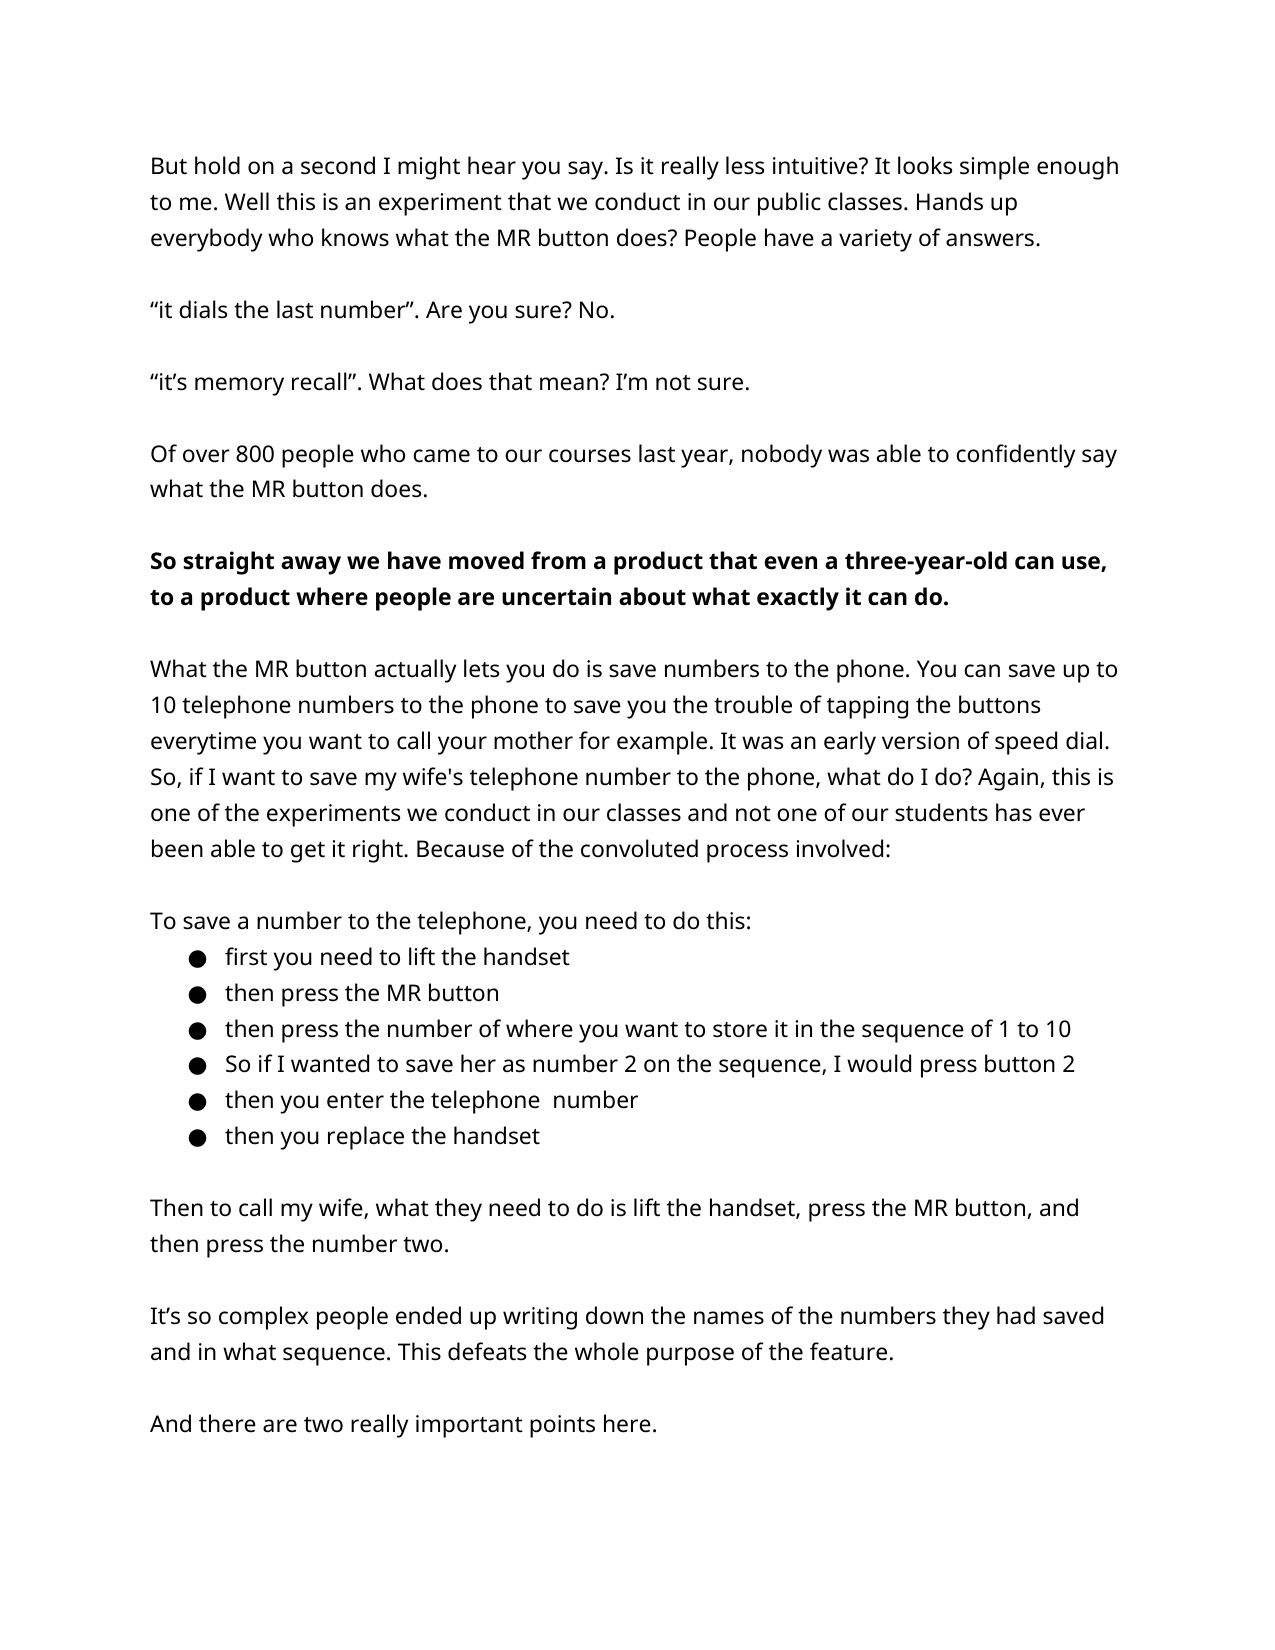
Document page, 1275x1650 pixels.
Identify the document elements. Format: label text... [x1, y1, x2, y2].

list then press the MR button [187, 977, 1125, 1008]
text Of over 800 people who came to our courses last year, nobody was able to confidently say what the MR button does. [150, 437, 1125, 505]
list then you replace the handset [187, 1120, 1125, 1152]
text But hold on a second I might hear you say. Is it really less intuitive? It looks simple enough to me. Well this is an experiment that we conduct in our public classes. Hands up everybody who knows what the MR button does? People have a variety of answers. [150, 150, 1125, 253]
text To save a number to the telephone, you need to do this: [150, 905, 1125, 936]
text And there are two really important points here. [150, 1408, 1125, 1439]
list then you enter the telephone number [187, 1084, 1125, 1116]
text “it’s memory recall”. What does that mean? I’m not sure. [150, 366, 1125, 397]
text So straight away we have moved from a product that even a three-year-old can use, to a product where people are uncertain about what exactly it can do. [150, 545, 1125, 612]
list then press the number of where you want to store it in the sequence of 1 to 10 [187, 1012, 1125, 1044]
text “it dials the last number”. Are you sure? No. [150, 294, 1125, 325]
list first you need to lift the handset [187, 941, 1125, 972]
text It’s so complex people ended up writing down the names of the numbers they had saved and in what sequence. This defeats the whole purpose of the feature. [150, 1300, 1125, 1367]
text What the MR button actually lets you do is save numbers to the phone. You can save up to 10 telephone numbers to the phone to save you the trouble of tapping the buttons everytime you want to call your mother for example. It was an early version of speed dial. So, if I want to save my wife's telephone number to the phone, what do I do? Again, this is one of the experiments we conduct in our classes and not one of our students has ever been able to get it right. Because of the convoluted process involved: [150, 653, 1125, 864]
text Then to call my wife, what they need to do is lift the handset, press the MR button, and then press the number two. [150, 1192, 1125, 1259]
list So if I wanted to save her as number 2 on the sequence, I would press button 2 [187, 1048, 1125, 1080]
